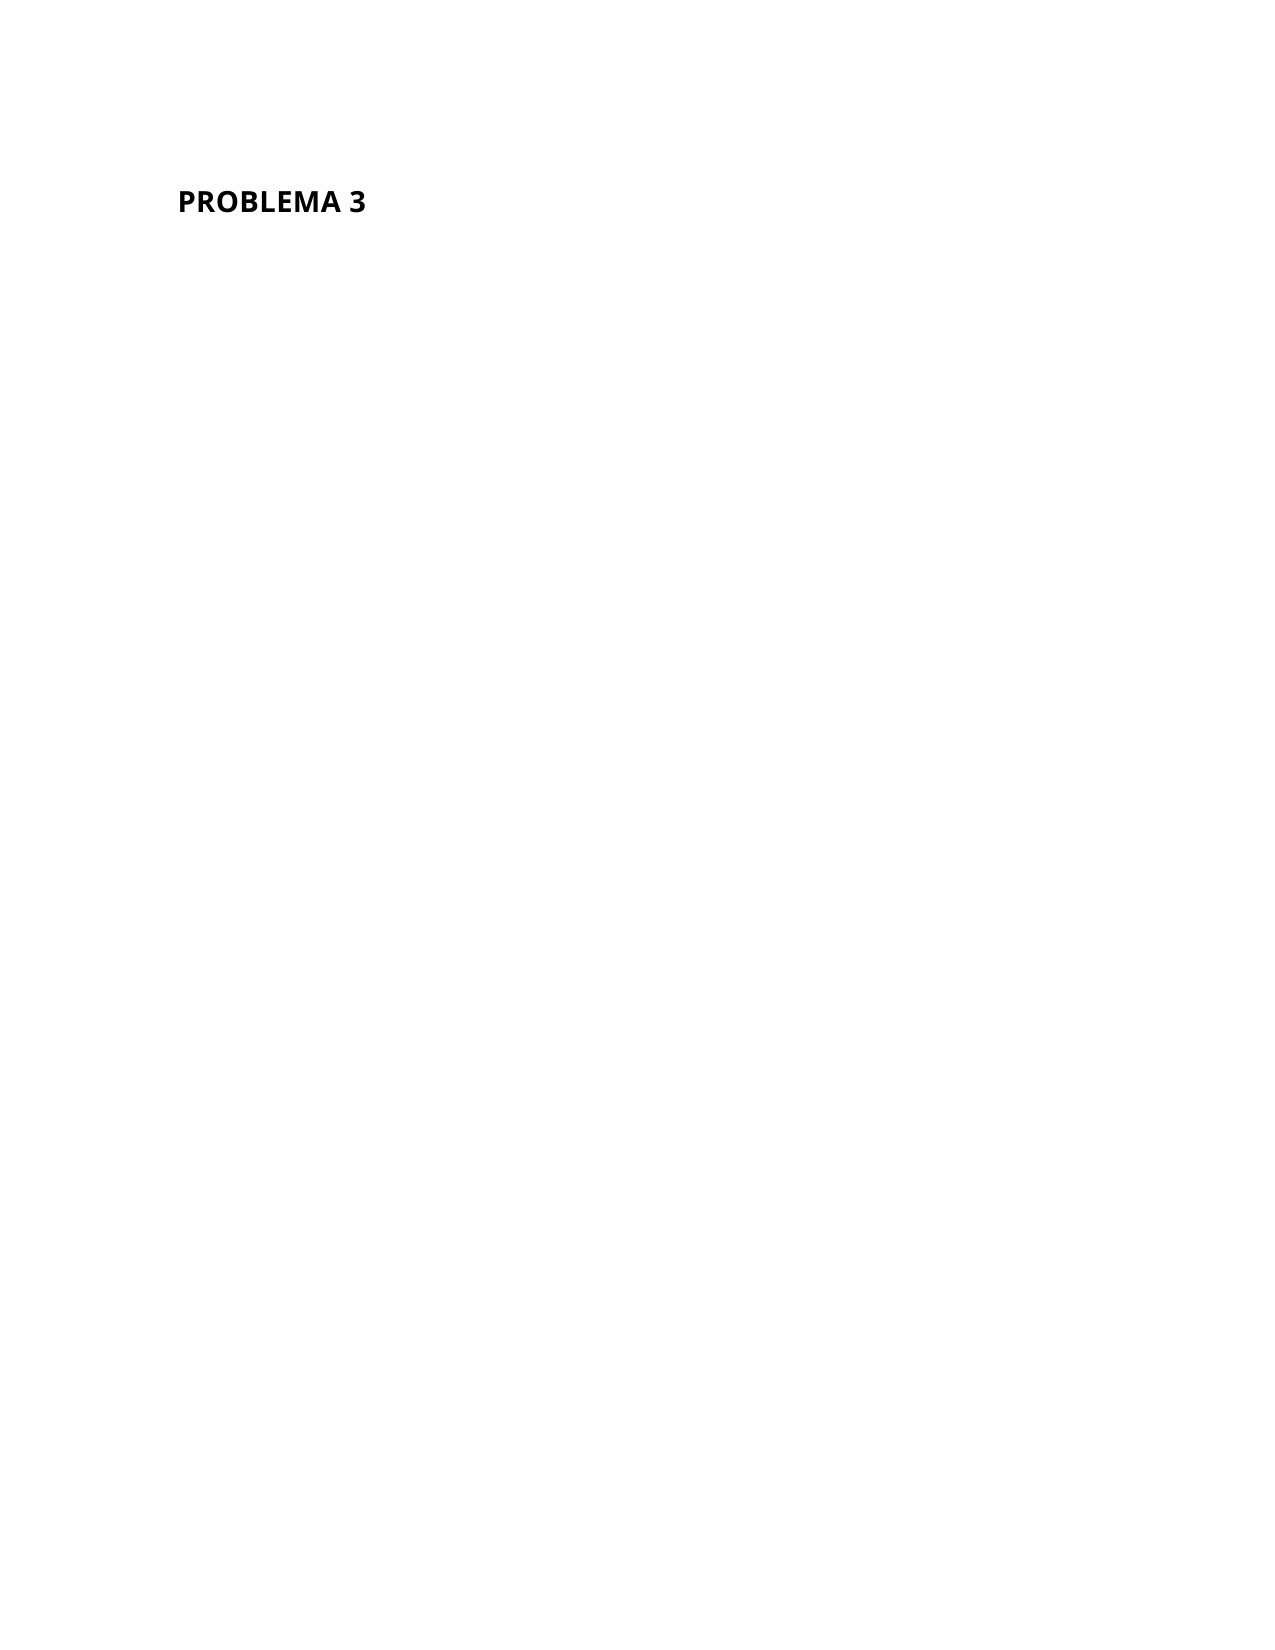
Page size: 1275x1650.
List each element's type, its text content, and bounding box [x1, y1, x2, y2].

text Problema 3 [177, 181, 1098, 221]
